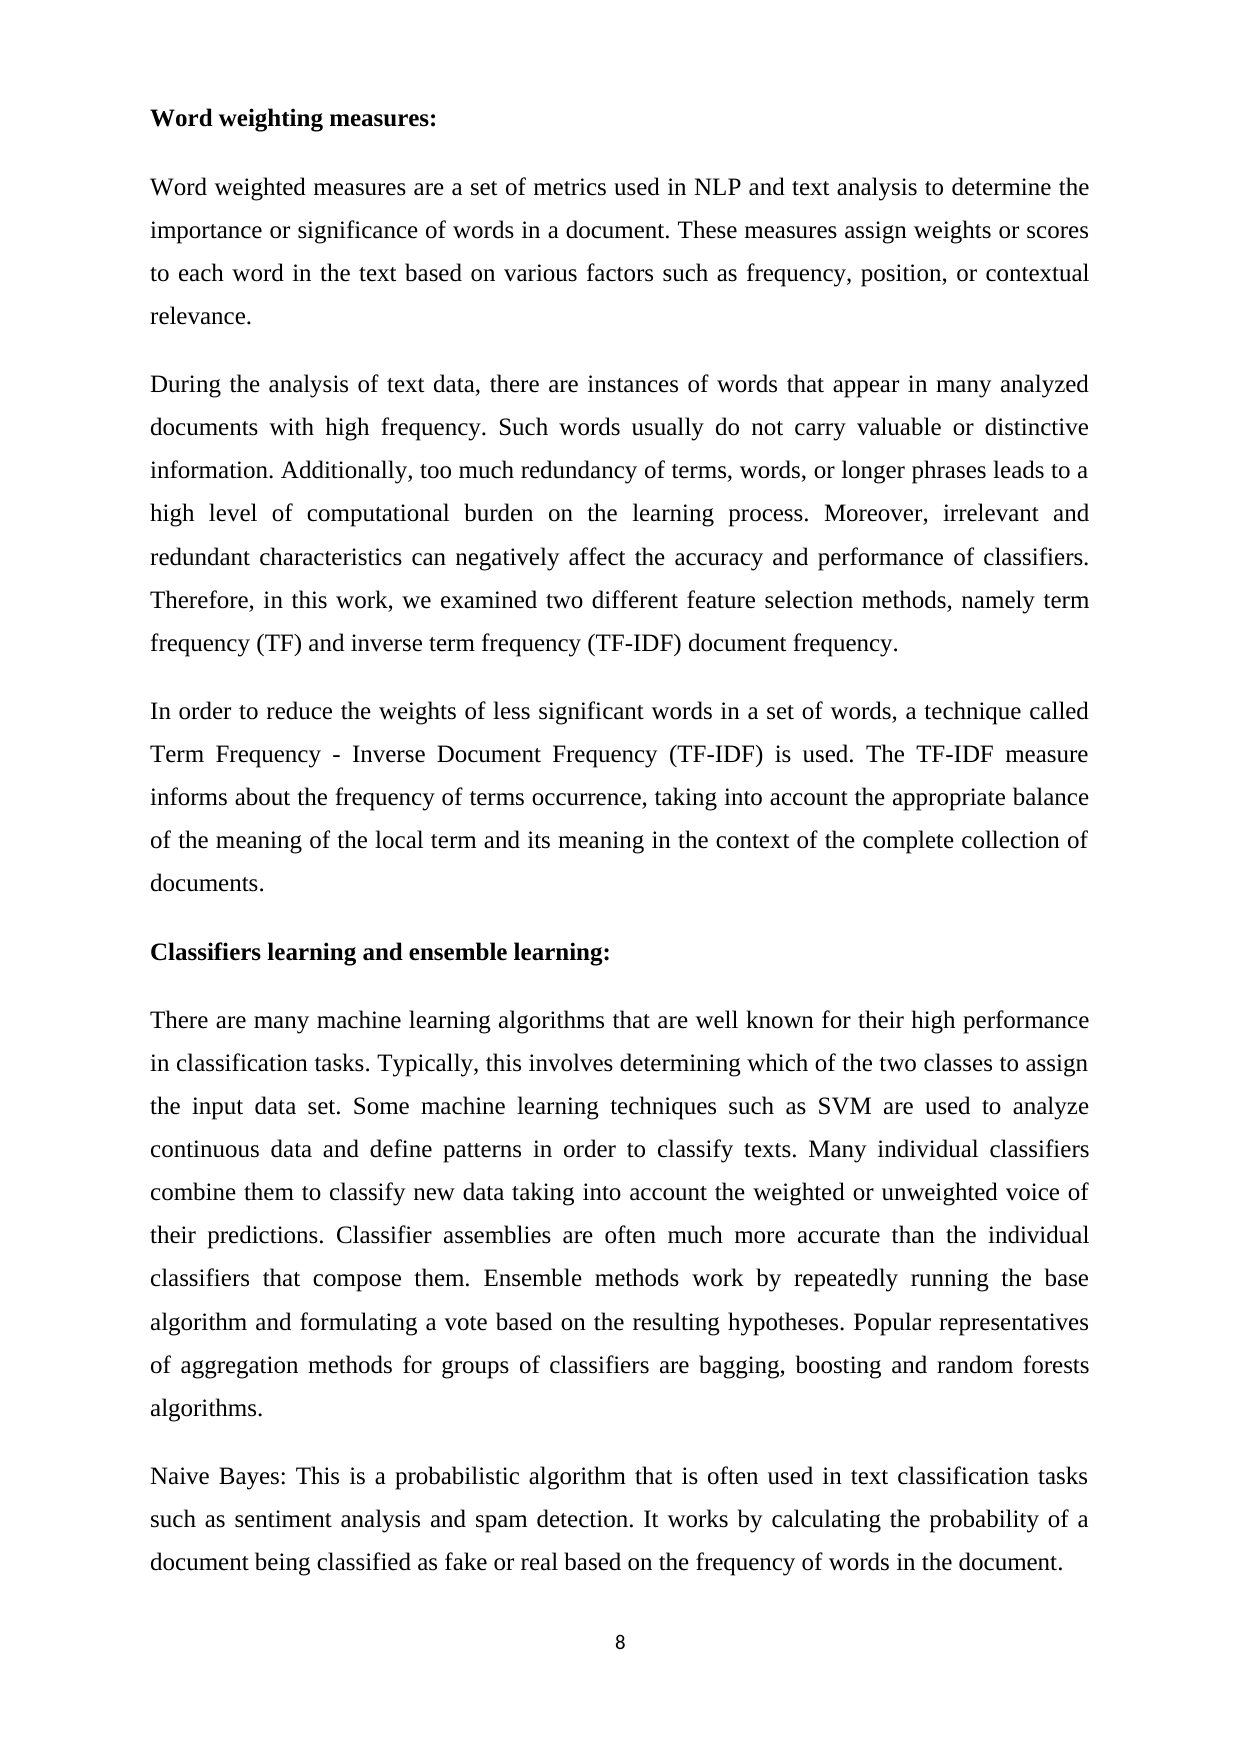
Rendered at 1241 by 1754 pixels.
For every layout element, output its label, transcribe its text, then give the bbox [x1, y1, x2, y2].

text There are many machine learning algorithms that are well known for their high performance in classification tasks. Typically, this involves determining which of the two classes to assign the input data set. Some machine learning techniques such as SVM are used to analyze continuous data and define patterns in order to classify texts. Many individual classifiers combine them to classify new data taking into account the weighted or unweighted voice of their predictions. Classifier assemblies are often much more accurate than the individual classifiers that compose them. Ensemble methods work by repeatedly running the base algorithm and formulating a vote based on the resulting hypotheses. Popular representatives of aggregation methods for groups of classifiers are bagging, boosting and random forests algorithms. [150, 1005, 1090, 1422]
text Word weighted measures are a set of metrics used in NLP and text analysis to determine the importance or significance of words in a document. These measures assign weights or scores to each word in the text based on various factors such as frequency, position, or contextual relevance. [150, 172, 1090, 330]
text Word weighting measures: [150, 103, 1090, 132]
text Naive Bayes: This is a probabilistic algorithm that is often used in text classification tasks such as sentiment analysis and spam detection. It works by calculating the probability of a document being classified as fake or real based on the frequency of words in the document. [150, 1461, 1090, 1576]
text During the analysis of text data, there are instances of words that appear in many analyzed documents with high frequency. Such words usually do not carry valuable or distinctive information. Additionally, too much redundancy of terms, words, or longer phrases leads to a high level of computational burden on the learning process. Moreover, irrelevant and redundant characteristics can negatively affect the accuracy and performance of classifiers. Therefore, in this work, we examined two different feature selection methods, namely term frequency (TF) and inverse term frequency (TF-IDF) document frequency. [150, 369, 1090, 657]
text In order to reduce the weights of less significant words in a set of words, a technique called Term Frequency - Inverse Document Frequency (TF-IDF) is used. The TF-IDF measure informs about the frequency of terms occurrence, taking into account the appropriate balance of the meaning of the local term and its meaning in the context of the complete collection of documents. [150, 696, 1090, 897]
text Classifiers learning and ensemble learning: [150, 937, 1090, 965]
